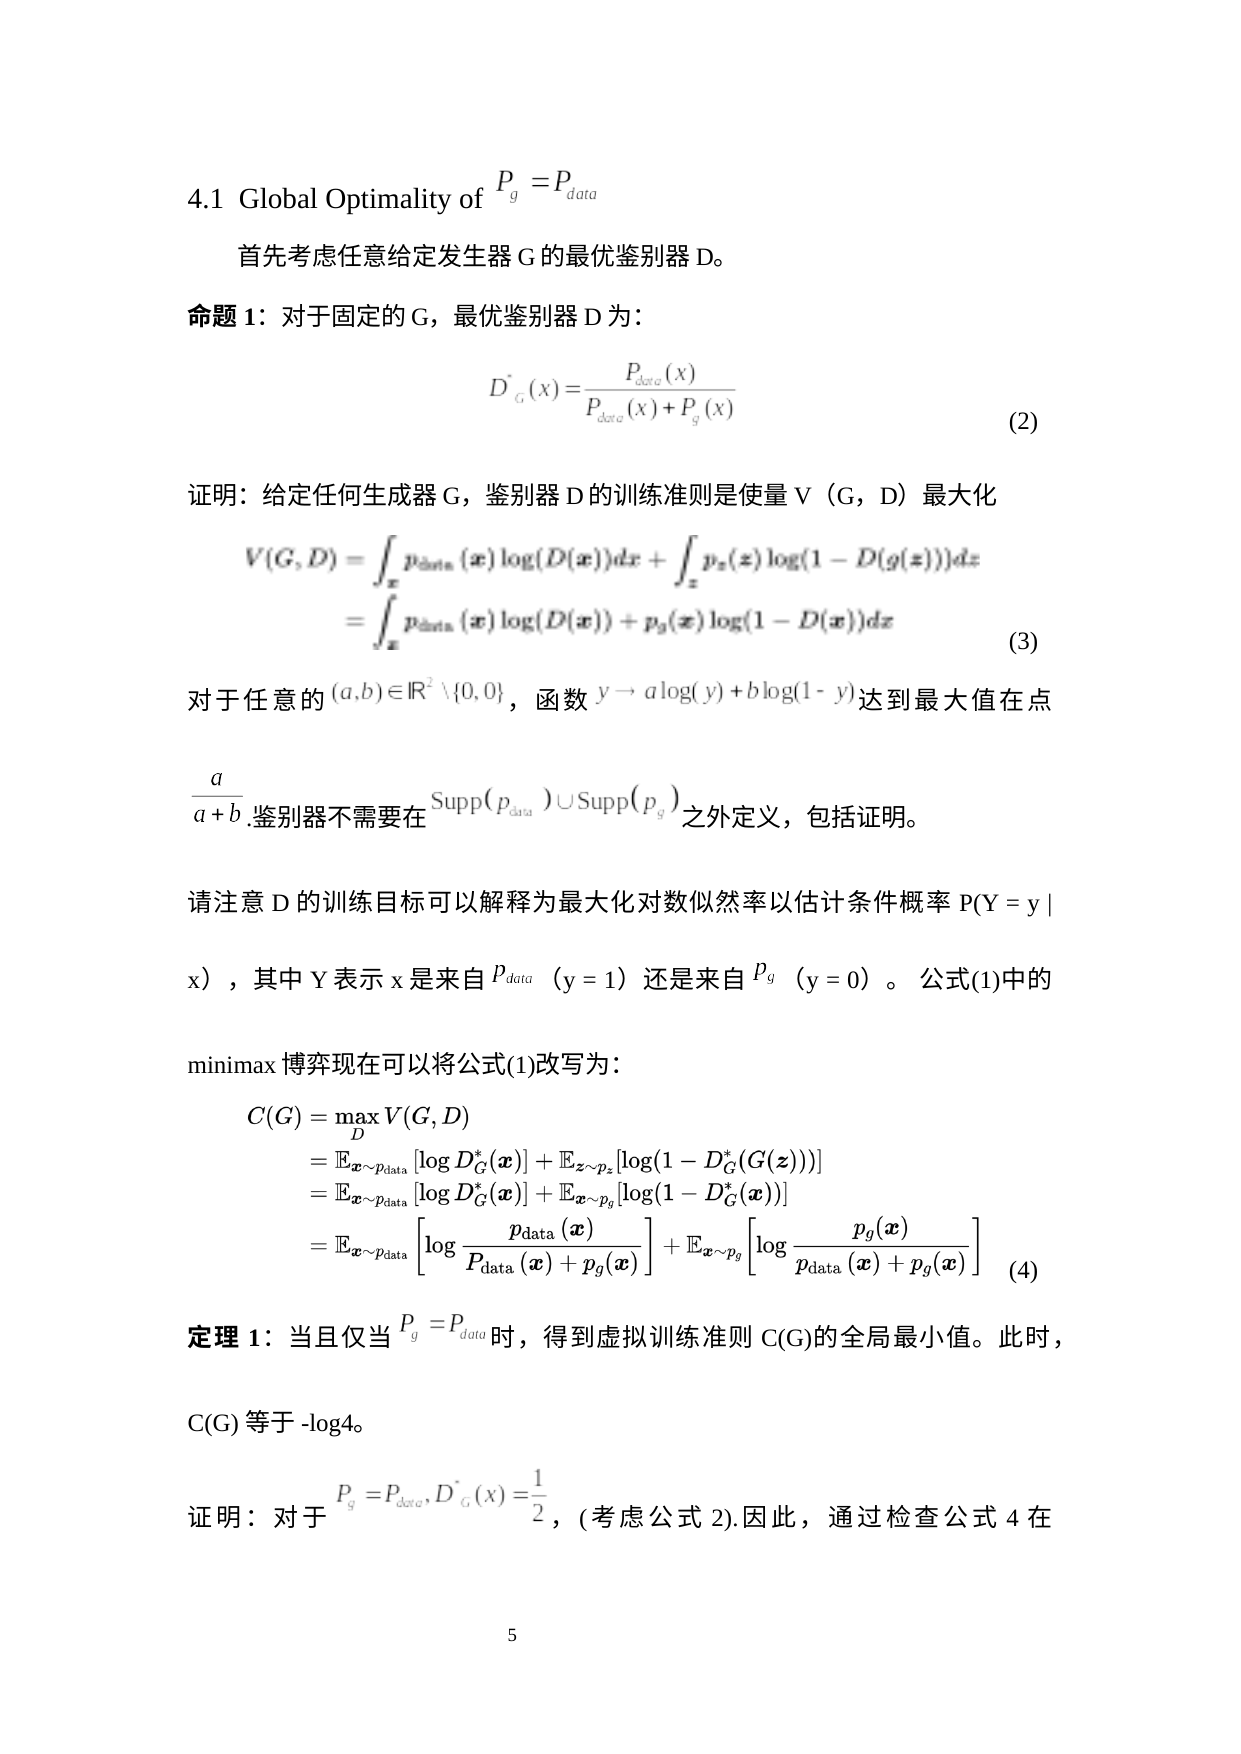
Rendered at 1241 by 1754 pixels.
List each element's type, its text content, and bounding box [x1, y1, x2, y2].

text 证明：给定任何生成器G，鉴别器D的训练准则是使量V（G，D）最大化 [187, 461, 1053, 526]
text 4.1 Global Optimality of [187, 162, 1053, 227]
text 定理 1：当且仅当时，得到虚拟训练准则C(G)的全局最小值。此时，C(G) 等于 -log4。 [187, 1307, 1053, 1453]
picture [245, 535, 980, 650]
text 命题 1：对于固定的G，最优鉴别器D为： [187, 282, 1053, 347]
text 首先考虑任意给定发生器G的最优鉴别器D。 [187, 237, 1053, 273]
text 对于任意的，函数达到最大值在点.鉴别器不需要在之外定义，包括证明。 [187, 672, 1053, 859]
text (2) [187, 356, 1053, 454]
picture [245, 1104, 981, 1279]
text 请注意D的训练目标可以解释为最大化对数似然率以估计条件概率P(Y = y | x），其中Y表示x是来自（y = 1）还是来自（y = 0）。 公式(1)中的minimax博弈现在可以将公式(1)改写为： [187, 868, 1053, 1096]
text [187, 1462, 1053, 1560]
